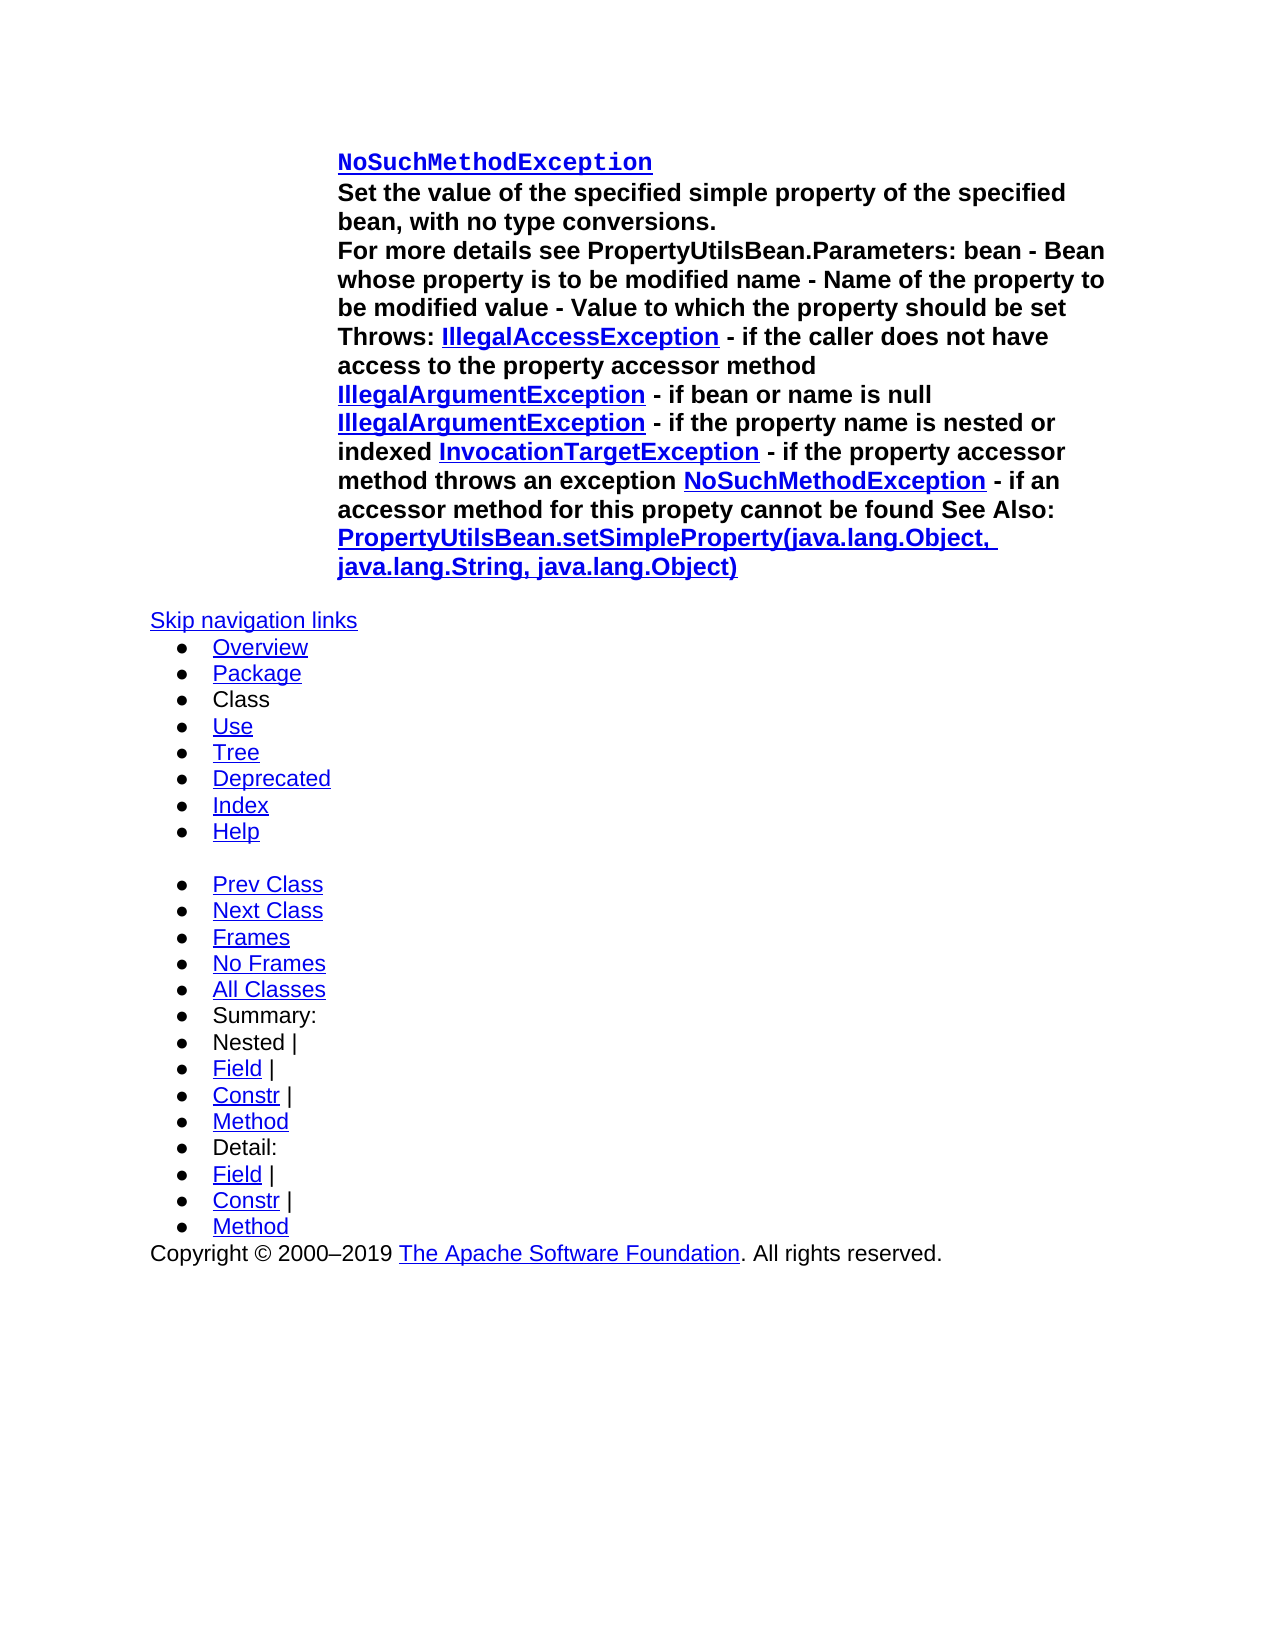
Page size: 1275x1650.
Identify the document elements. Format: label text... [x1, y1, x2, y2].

list Overview [175, 633, 1125, 660]
list Method [175, 1108, 1125, 1134]
list Constr | [175, 1187, 1125, 1213]
list Use [175, 713, 1125, 739]
list Deprecated [175, 765, 1125, 792]
list Index [175, 792, 1125, 818]
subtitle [300, 150, 1125, 581]
list Detail: [175, 1134, 1125, 1161]
list No Frames [175, 950, 1125, 976]
list Constr | [175, 1082, 1125, 1108]
list Nested | [175, 1029, 1125, 1055]
text Copyright © 2000–2019 The Apache Software Foundation. All rights reserved. [150, 1240, 1125, 1266]
list Method [175, 1213, 1125, 1240]
list Prev Class [175, 871, 1125, 897]
text Skip navigation links [150, 607, 1125, 633]
list Class [175, 686, 1125, 713]
list Summary: [175, 1002, 1125, 1029]
list Frames [175, 923, 1125, 950]
list Field | [175, 1161, 1125, 1187]
list Field | [175, 1055, 1125, 1082]
list Tree [175, 739, 1125, 765]
list Package [175, 660, 1125, 686]
list All Classes [175, 976, 1125, 1002]
list Next Class [175, 897, 1125, 923]
list Help [175, 818, 1125, 844]
